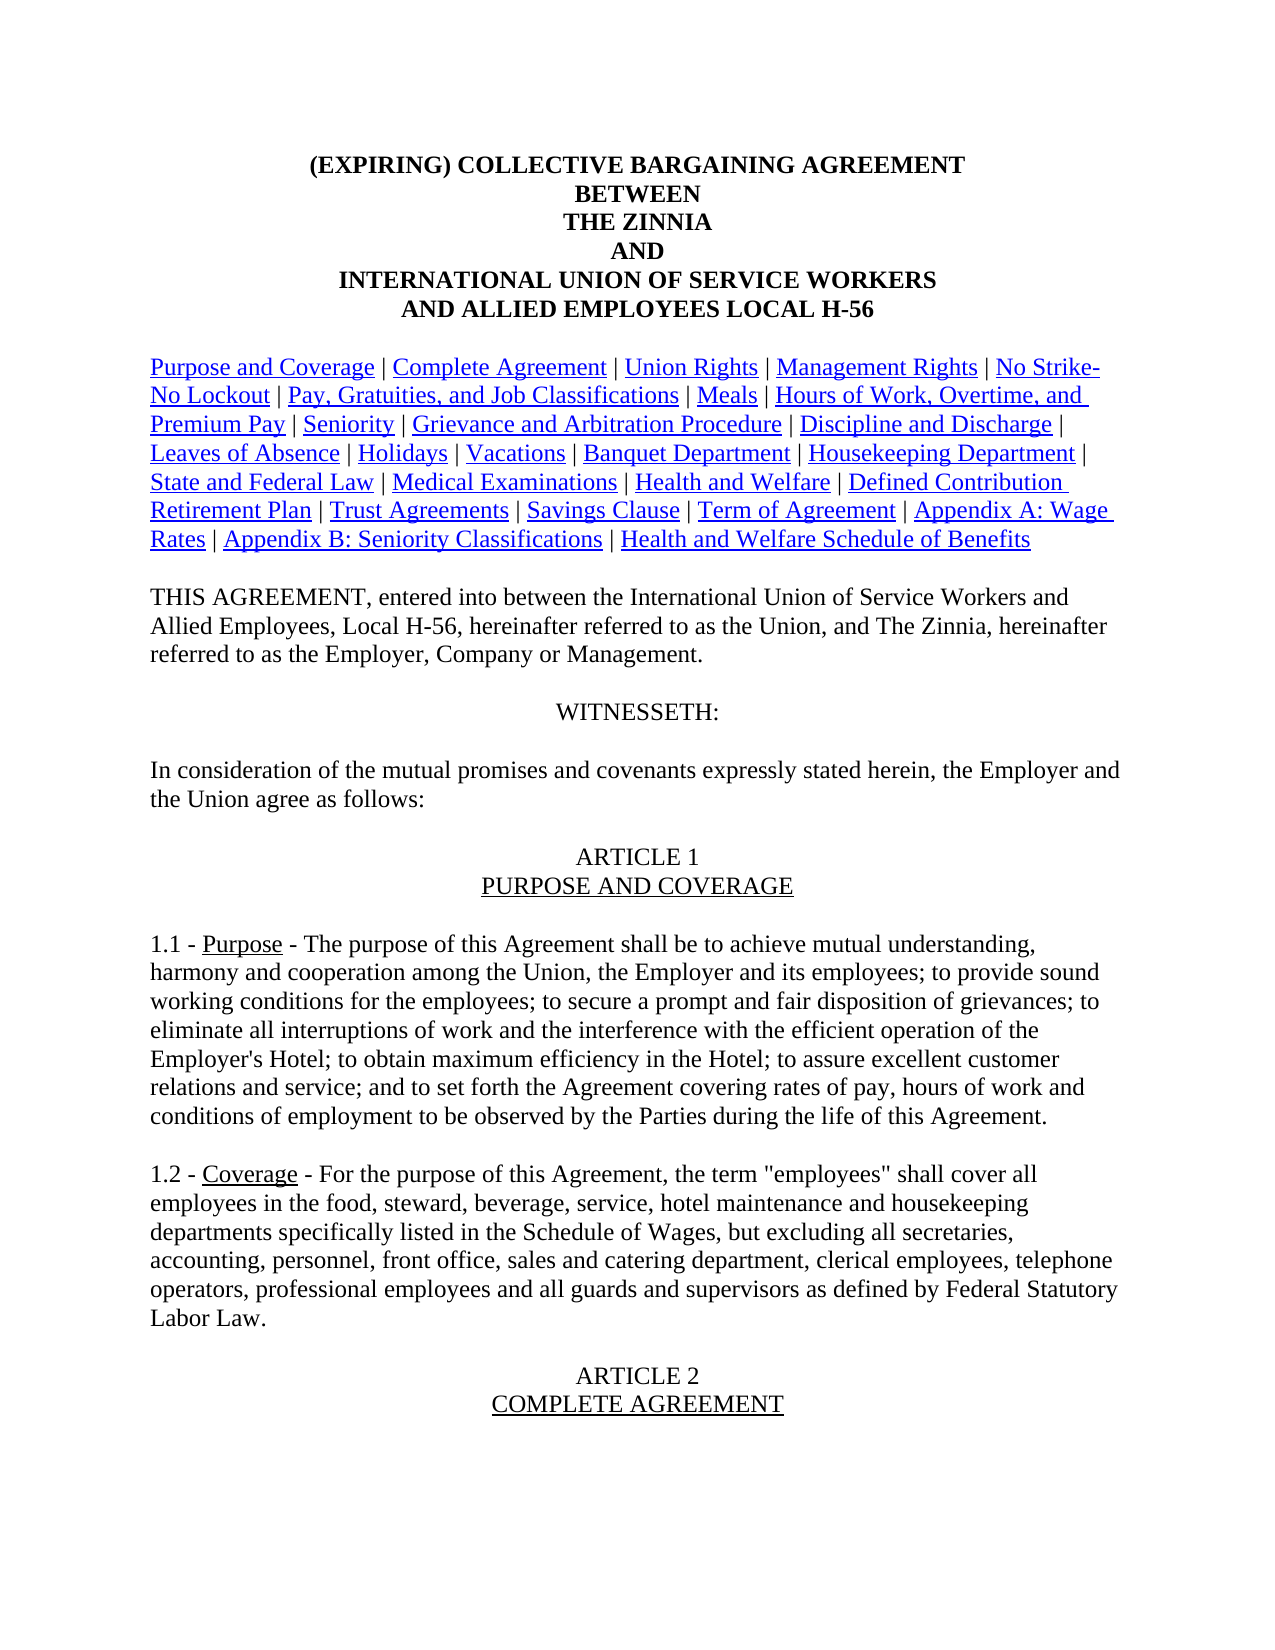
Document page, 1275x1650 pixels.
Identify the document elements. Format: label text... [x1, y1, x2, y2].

text 1.2 - Coverage - For the purpose of this Agreement, the term "employees" shall cover all employees in the food, steward, beverage, service, hotel maintenance and housekeeping departments specifically listed in the Schedule of Wages, but excluding all secretaries, accounting, personnel, front office, sales and catering department, clerical employees, telephone operators, professional employees and all guards and supervisors as defined by Federal Statutory Labor Law. [150, 1159, 1125, 1332]
text THIS AGREEMENT, entered into between the International Union of Service Workers and Allied Employees, Local H-56, hereinafter referred to as the Union, and The Zinnia, hereinafter referred to as the Employer, Company or Management. [150, 582, 1125, 668]
text AND [150, 236, 1125, 265]
text ARTICLE 2 [150, 1361, 1125, 1389]
text WITNESSETH: [150, 697, 1125, 726]
text Purpose and Coverage | Complete Agreement | Union Rights | Management Rights | No Strike-No Lockout | Pay, Gratuities, and Job Classifications | Meals | Hours of Work, Overtime, and Premium Pay | Seniority | Grievance and Arbitration Procedure | Discipline and Discharge | Leaves of Absence | Holidays | Vacations | Banquet Department | Housekeeping Department | State and Federal Law | Medical Examinations | Health and Welfare | Defined Contribution Retirement Plan | Trust Agreements | Savings Clause | Term of Agreement | Appendix A: Wage Rates | Appendix B: Seniority Classifications | Health and Welfare Schedule of Benefits [150, 352, 1125, 553]
text THE ZINNIA [150, 207, 1125, 236]
text In consideration of the mutual promises and covenants expressly stated herein, the Employer and the Union agree as follows: [150, 755, 1125, 813]
text ARTICLE 1 [150, 842, 1125, 871]
text COMPLETE AGREEMENT [150, 1389, 1125, 1418]
text INTERNATIONAL UNION OF SERVICE WORKERS [150, 265, 1125, 294]
text (EXPIRING) COLLECTIVE BARGAINING AGREEMENT [150, 150, 1125, 179]
text 1.1 - Purpose - The purpose of this Agreement shall be to achieve mutual understanding, harmony and cooperation among the Union, the Employer and its employees; to provide sound working conditions for the employees; to secure a prompt and fair disposition of grievances; to eliminate all interruptions of work and the interference with the efficient operation of the Employer's Hotel; to obtain maximum efficiency in the Hotel; to assure excellent customer relations and service; and to set forth the Agreement covering rates of pay, hours of work and conditions of employment to be observed by the Parties during the life of this Agreement. [150, 929, 1125, 1130]
text AND ALLIED EMPLOYEES LOCAL H-56 [150, 294, 1125, 322]
text PURPOSE AND COVERAGE [150, 871, 1125, 899]
text BETWEEN [150, 179, 1125, 207]
